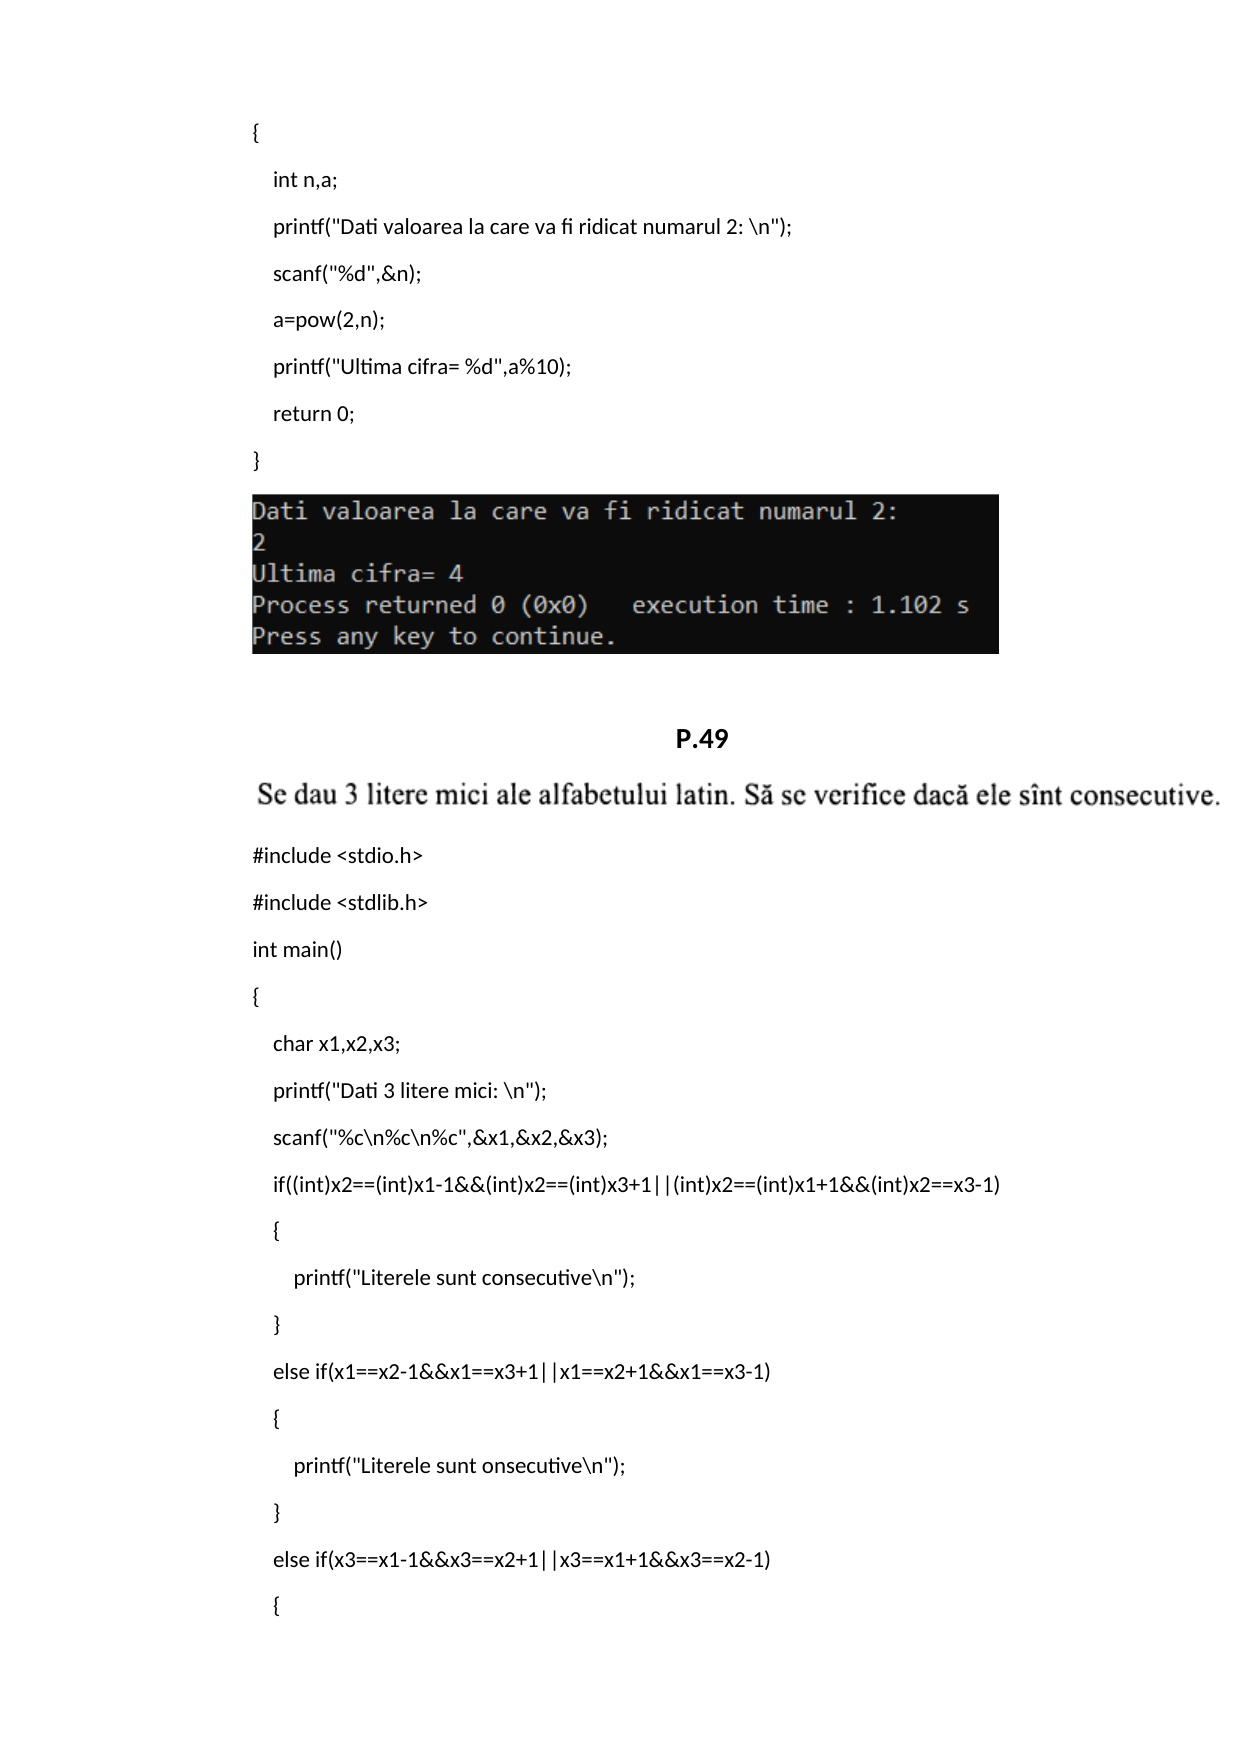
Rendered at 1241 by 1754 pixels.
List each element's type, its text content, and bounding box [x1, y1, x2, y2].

text { [252, 1404, 1152, 1432]
text scanf("%c\n%c\n%c",&x1,&x2,&x3); [252, 1123, 1152, 1151]
text } [252, 1310, 1152, 1338]
text { [252, 1217, 1152, 1245]
text { [252, 982, 1152, 1010]
text a=pow(2,n); [252, 306, 1152, 334]
text { [252, 1592, 1152, 1620]
text return 0; [252, 399, 1152, 427]
text } [252, 1498, 1152, 1526]
text #include <stdlib.h> [252, 888, 1152, 917]
text int n,a; [252, 165, 1152, 193]
picture [252, 775, 1227, 823]
text #include <stdio.h> [252, 842, 1152, 870]
text else if(x3==x1-1&&x3==x2+1||x3==x1+1&&x3==x2-1) [252, 1545, 1152, 1573]
text printf("Literele sunt consecutive\n"); [252, 1263, 1152, 1292]
text printf("Ultima cifra= %d",a%10); [252, 352, 1152, 381]
text P.49 [252, 720, 1152, 755]
text printf("Dati 3 litere mici: \n"); [252, 1076, 1152, 1104]
text scanf("%d",&n); [252, 259, 1152, 287]
text else if(x1==x2-1&&x1==x3+1||x1==x2+1&&x1==x3-1) [252, 1357, 1152, 1385]
text char x1,x2,x3; [252, 1029, 1152, 1057]
text int main() [252, 935, 1152, 963]
text printf("Dati valoarea la care va fi ridicat numarul 2: \n"); [252, 212, 1152, 240]
text } [252, 446, 1152, 474]
text if((int)x2==(int)x1-1&&(int)x2==(int)x3+1||(int)x2==(int)x1+1&&(int)x2==x3-1) [252, 1170, 1152, 1198]
text printf("Literele sunt onsecutive\n"); [252, 1451, 1152, 1479]
picture [252, 493, 999, 654]
text { [252, 118, 1152, 146]
